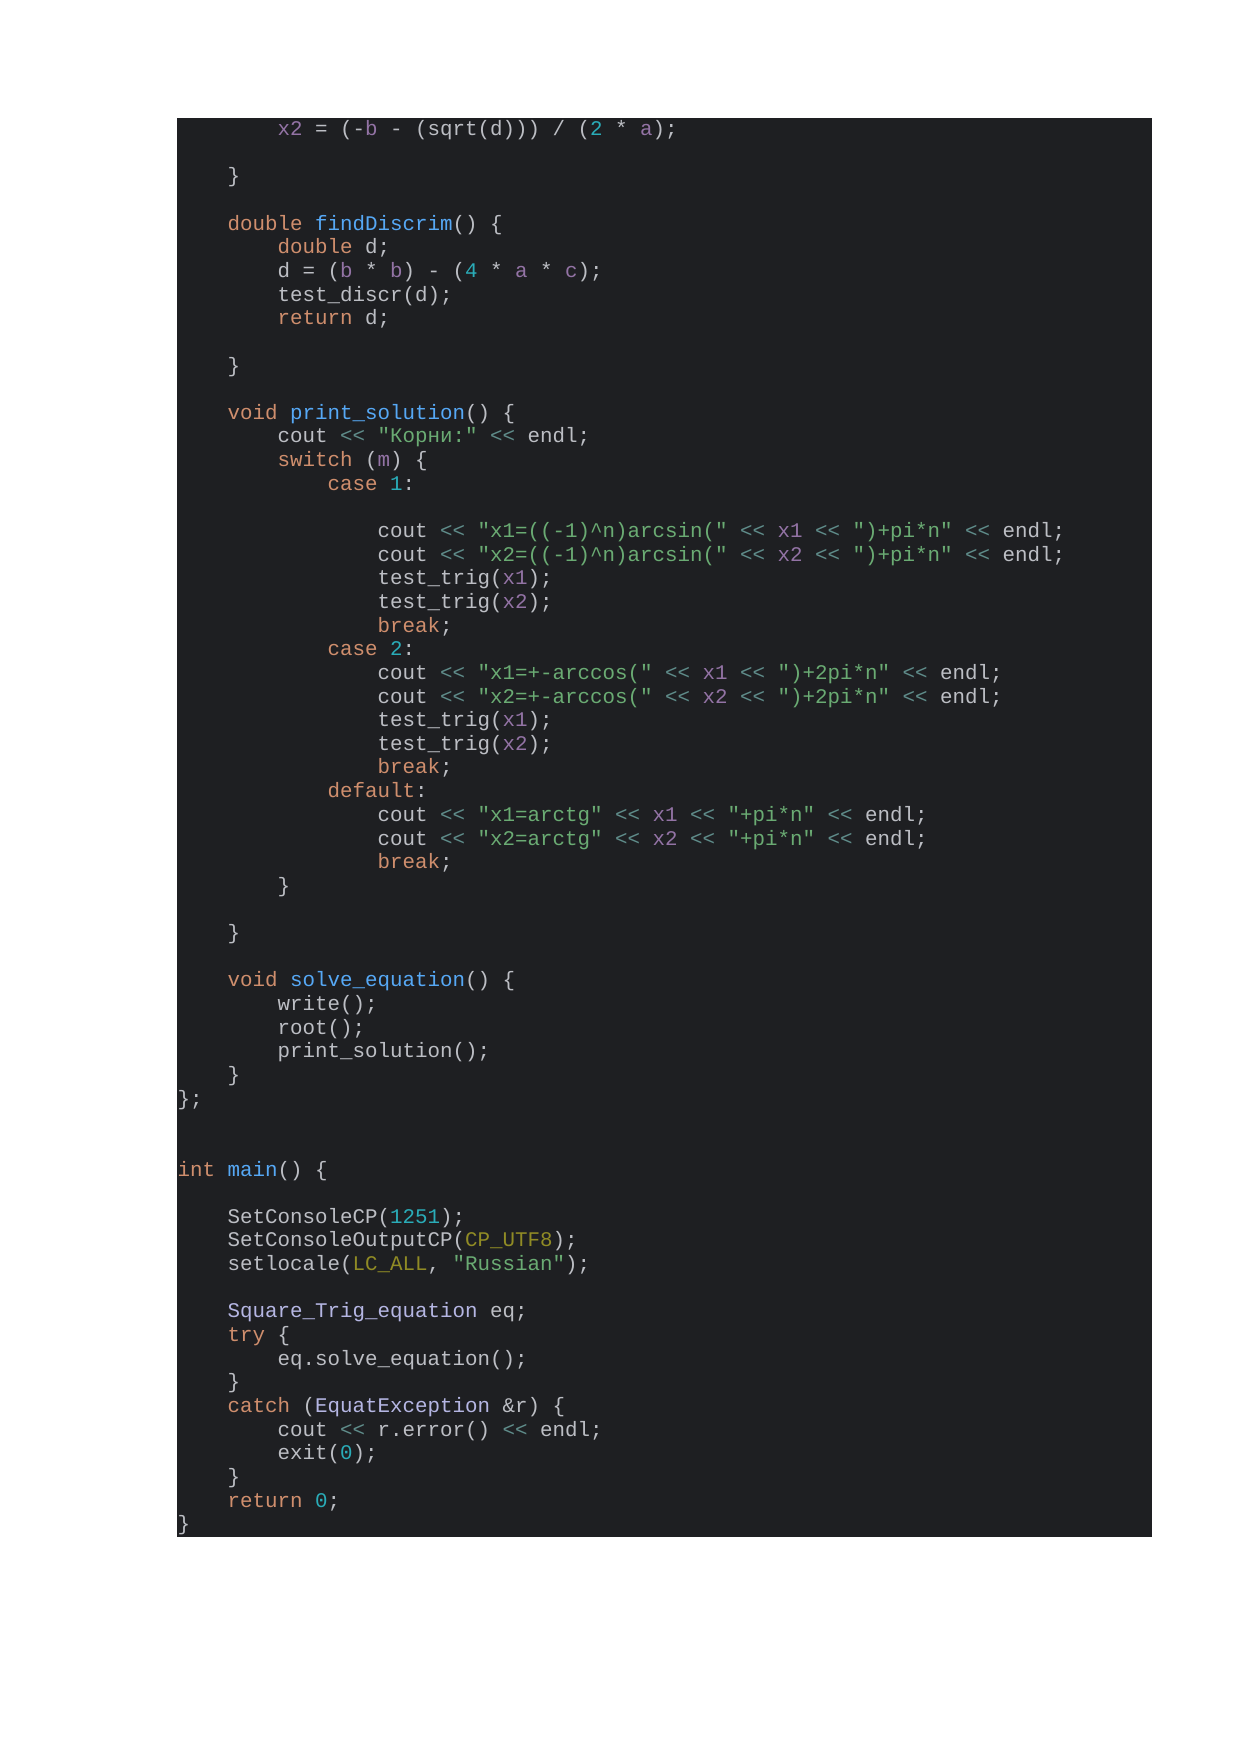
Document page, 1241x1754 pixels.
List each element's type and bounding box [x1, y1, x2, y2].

text [177, 118, 1152, 1537]
